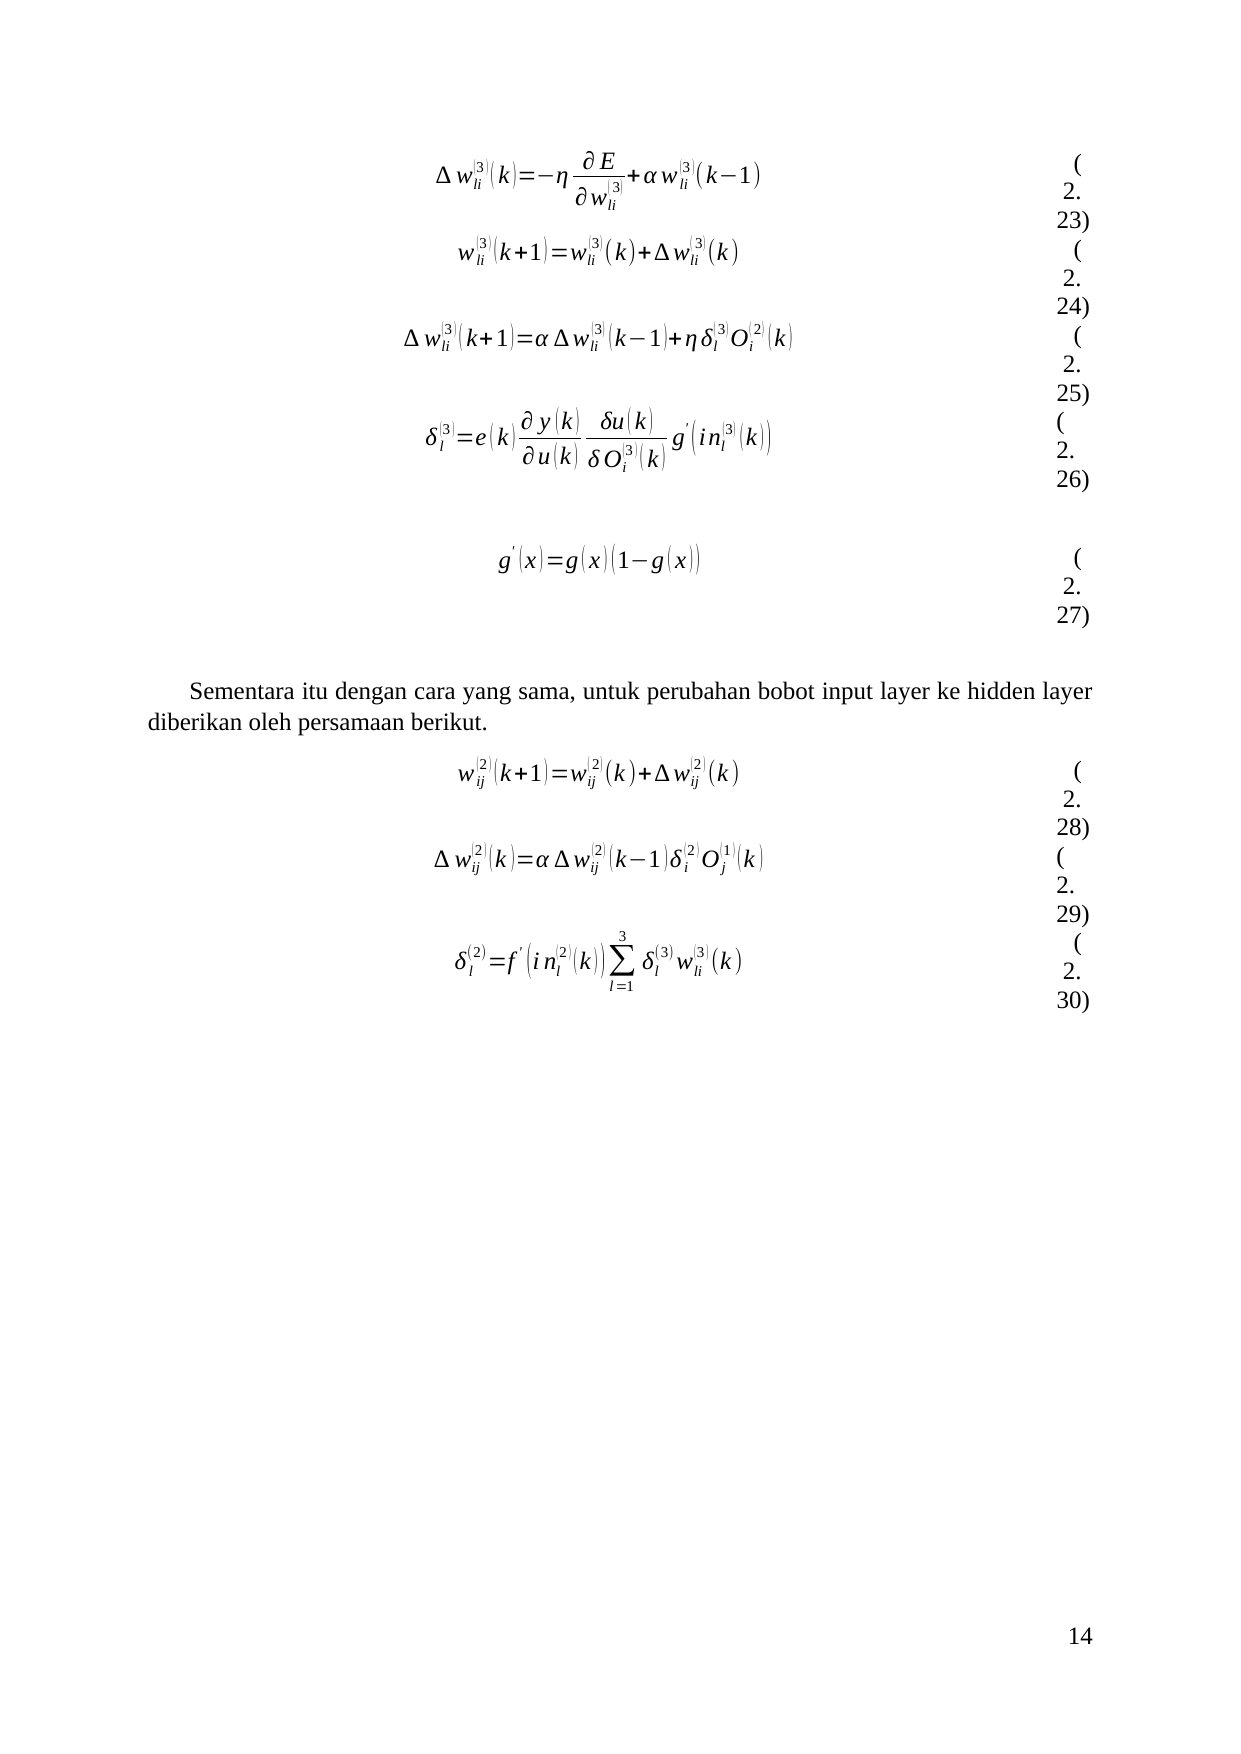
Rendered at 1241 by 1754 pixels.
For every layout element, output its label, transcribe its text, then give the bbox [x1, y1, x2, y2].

table_cell [148, 320, 1008, 406]
table_cell [148, 234, 1008, 320]
table_cell [148, 542, 1008, 628]
table_cell [148, 928, 1008, 1014]
table_cell [148, 406, 1008, 542]
text Sementara itu dengan cara yang sama, untuk perubahan bobot input layer ke hidden layer diberikan oleh persamaan berikut. [148, 676, 1092, 736]
table_header [148, 755, 1008, 841]
table_cell [148, 841, 1008, 927]
table_header [148, 148, 1008, 234]
